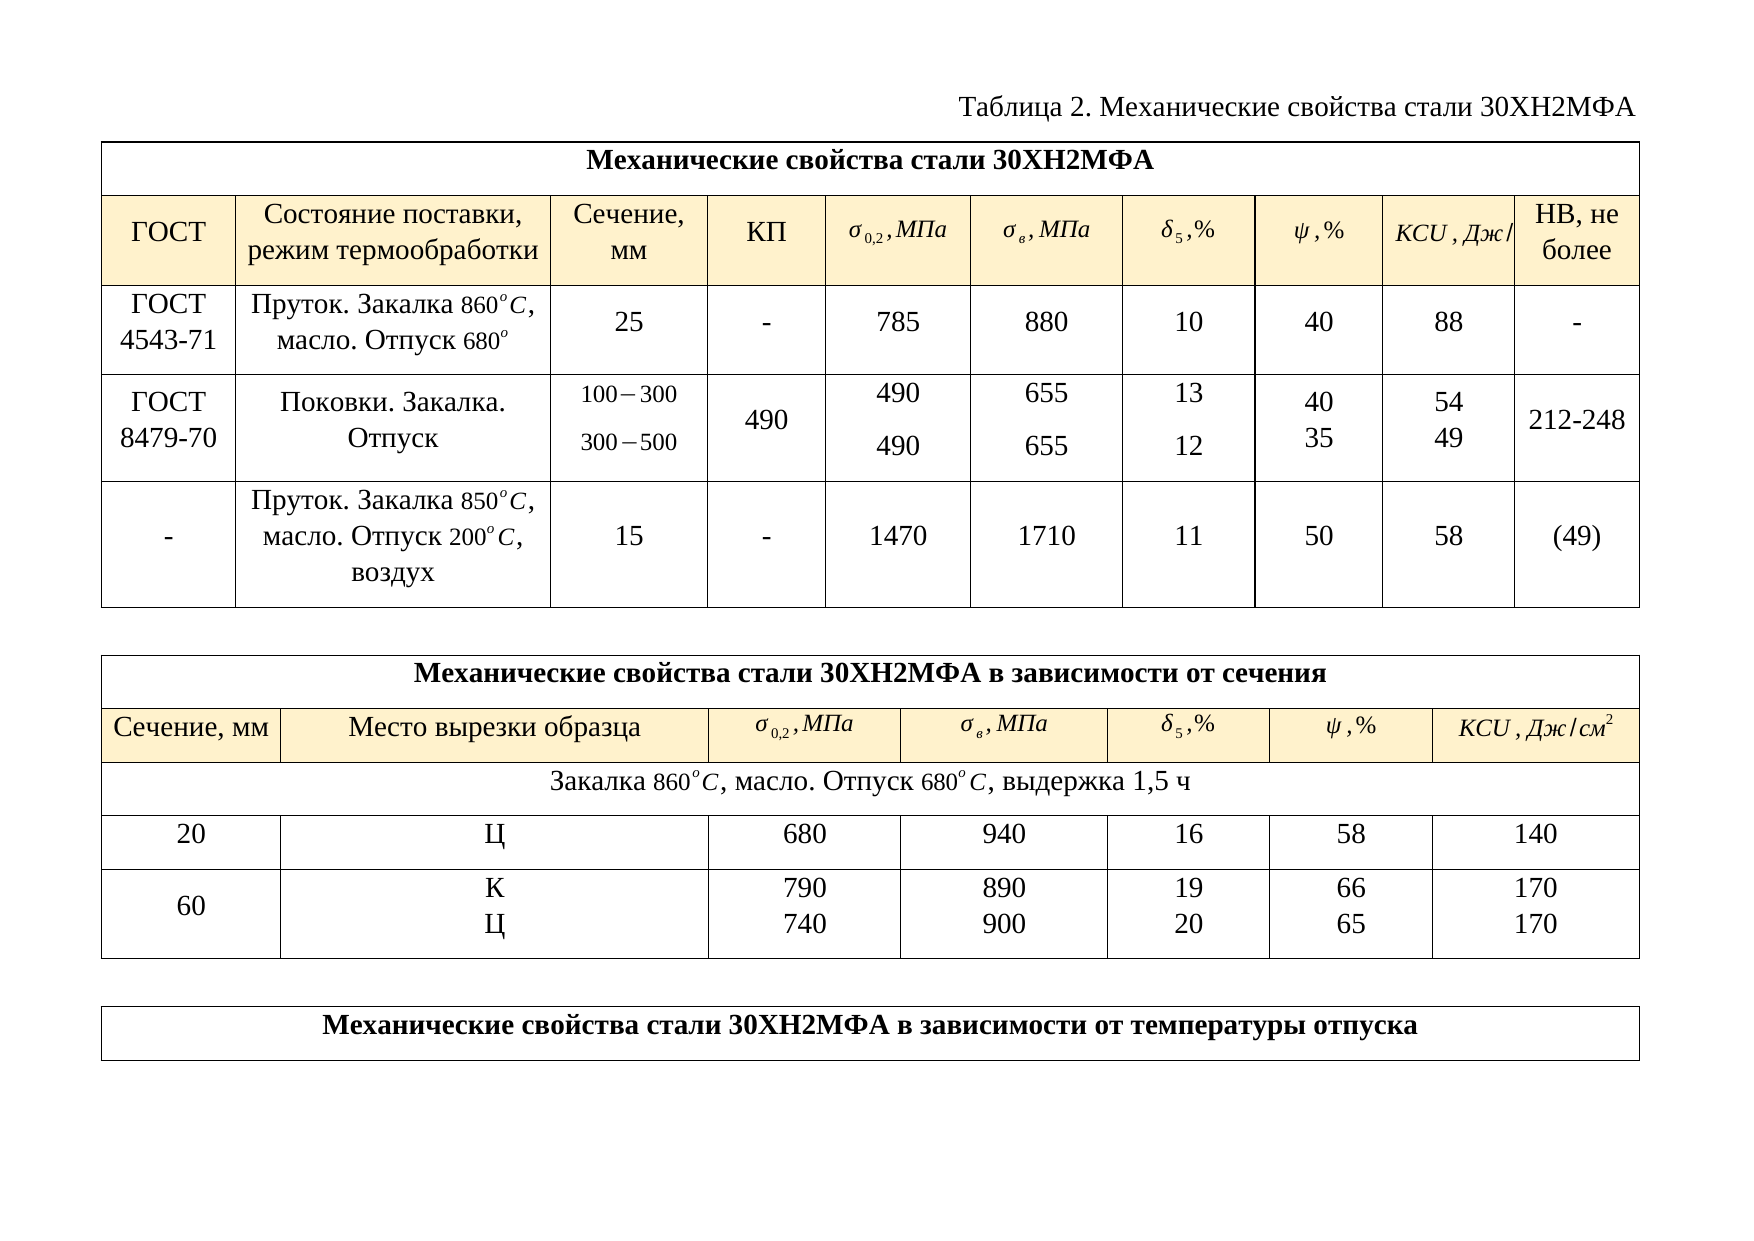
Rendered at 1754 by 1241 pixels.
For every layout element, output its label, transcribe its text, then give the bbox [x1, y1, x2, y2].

table_cell К Ц [281, 870, 708, 958]
table_header Механические свойства стали 30ХН2МФА в зависимости от сечения [102, 656, 1639, 708]
table_cell 940 [901, 816, 1107, 869]
table_cell 60 [102, 870, 280, 958]
table_cell 20 [102, 816, 280, 869]
table_cell - [708, 482, 825, 607]
table_cell HB, не более [1515, 196, 1639, 285]
table_cell [1383, 196, 1514, 285]
table_cell Состояние поставки, режим термообработки [236, 196, 550, 285]
table_cell Пруток. Закалка , масло. Отпуск [236, 286, 550, 374]
table_cell [709, 709, 900, 762]
table_cell - [1515, 286, 1639, 374]
text Таблица 2. Механические свойства стали 30ХН2МФА [118, 89, 1636, 122]
table_cell Сечение, мм [102, 709, 280, 762]
table_cell ГОСТ 4543-71 [102, 286, 235, 374]
table_cell 15 [551, 482, 707, 607]
table_cell 40 [1256, 286, 1382, 374]
table_cell 66 65 [1270, 870, 1432, 958]
table_header Механические свойства стали 30ХН2МФА в зависимости от температуры отпуска [102, 1007, 1639, 1060]
table_cell [901, 709, 1107, 762]
table_cell 655 655 [971, 375, 1122, 481]
table_cell 58 [1270, 816, 1432, 869]
table_cell [551, 375, 707, 481]
table_cell 50 [1256, 482, 1382, 607]
table_cell - [102, 482, 235, 607]
table_cell 880 [971, 286, 1122, 374]
table_cell [1433, 709, 1639, 762]
table_cell 490 [708, 375, 825, 481]
table_cell - [708, 286, 825, 374]
table_cell 170 170 [1433, 870, 1639, 958]
table_cell 16 [1108, 816, 1269, 869]
table_cell Сечение, мм [551, 196, 707, 285]
table_cell [971, 196, 1122, 285]
table_cell [1108, 709, 1269, 762]
table_cell 88 [1383, 286, 1514, 374]
table_cell Закалка , масло. Отпуск , выдержка 1,5 ч [102, 763, 1639, 815]
table_cell [1256, 196, 1382, 285]
table_cell 25 [551, 286, 707, 374]
table_cell Ц [281, 816, 708, 869]
table_cell 490 490 [826, 375, 970, 481]
table_cell ГОСТ [102, 196, 235, 285]
table_cell 19 20 [1108, 870, 1269, 958]
table_cell 140 [1433, 816, 1639, 869]
table_cell 212-248 [1515, 375, 1639, 481]
table_cell [1270, 709, 1432, 762]
table_cell Место вырезки образца [281, 709, 708, 762]
table_cell 54 49 [1383, 375, 1514, 481]
table_cell [826, 196, 970, 285]
table_cell 1470 [826, 482, 970, 607]
table_cell ГОСТ 8479-70 [102, 375, 235, 481]
table_cell 11 [1123, 482, 1254, 607]
table_cell (49) [1515, 482, 1639, 607]
table_cell 785 [826, 286, 970, 374]
table_cell 680 [709, 816, 900, 869]
table_cell 10 [1123, 286, 1254, 374]
table_cell 40 35 [1256, 375, 1382, 481]
table_cell 13 12 [1123, 375, 1254, 481]
table_cell КП [708, 196, 825, 285]
table_cell 1710 [971, 482, 1122, 607]
table_cell 790 740 [709, 870, 900, 958]
table_cell Пруток. Закалка , масло. Отпуск , воздух [236, 482, 550, 607]
table_cell Поковки. Закалка. Отпуск [236, 375, 550, 481]
table_cell [1123, 196, 1254, 285]
table_cell 58 [1383, 482, 1514, 607]
table_header Механические свойства стали 30ХН2МФА [102, 143, 1639, 195]
table_cell 890 900 [901, 870, 1107, 958]
